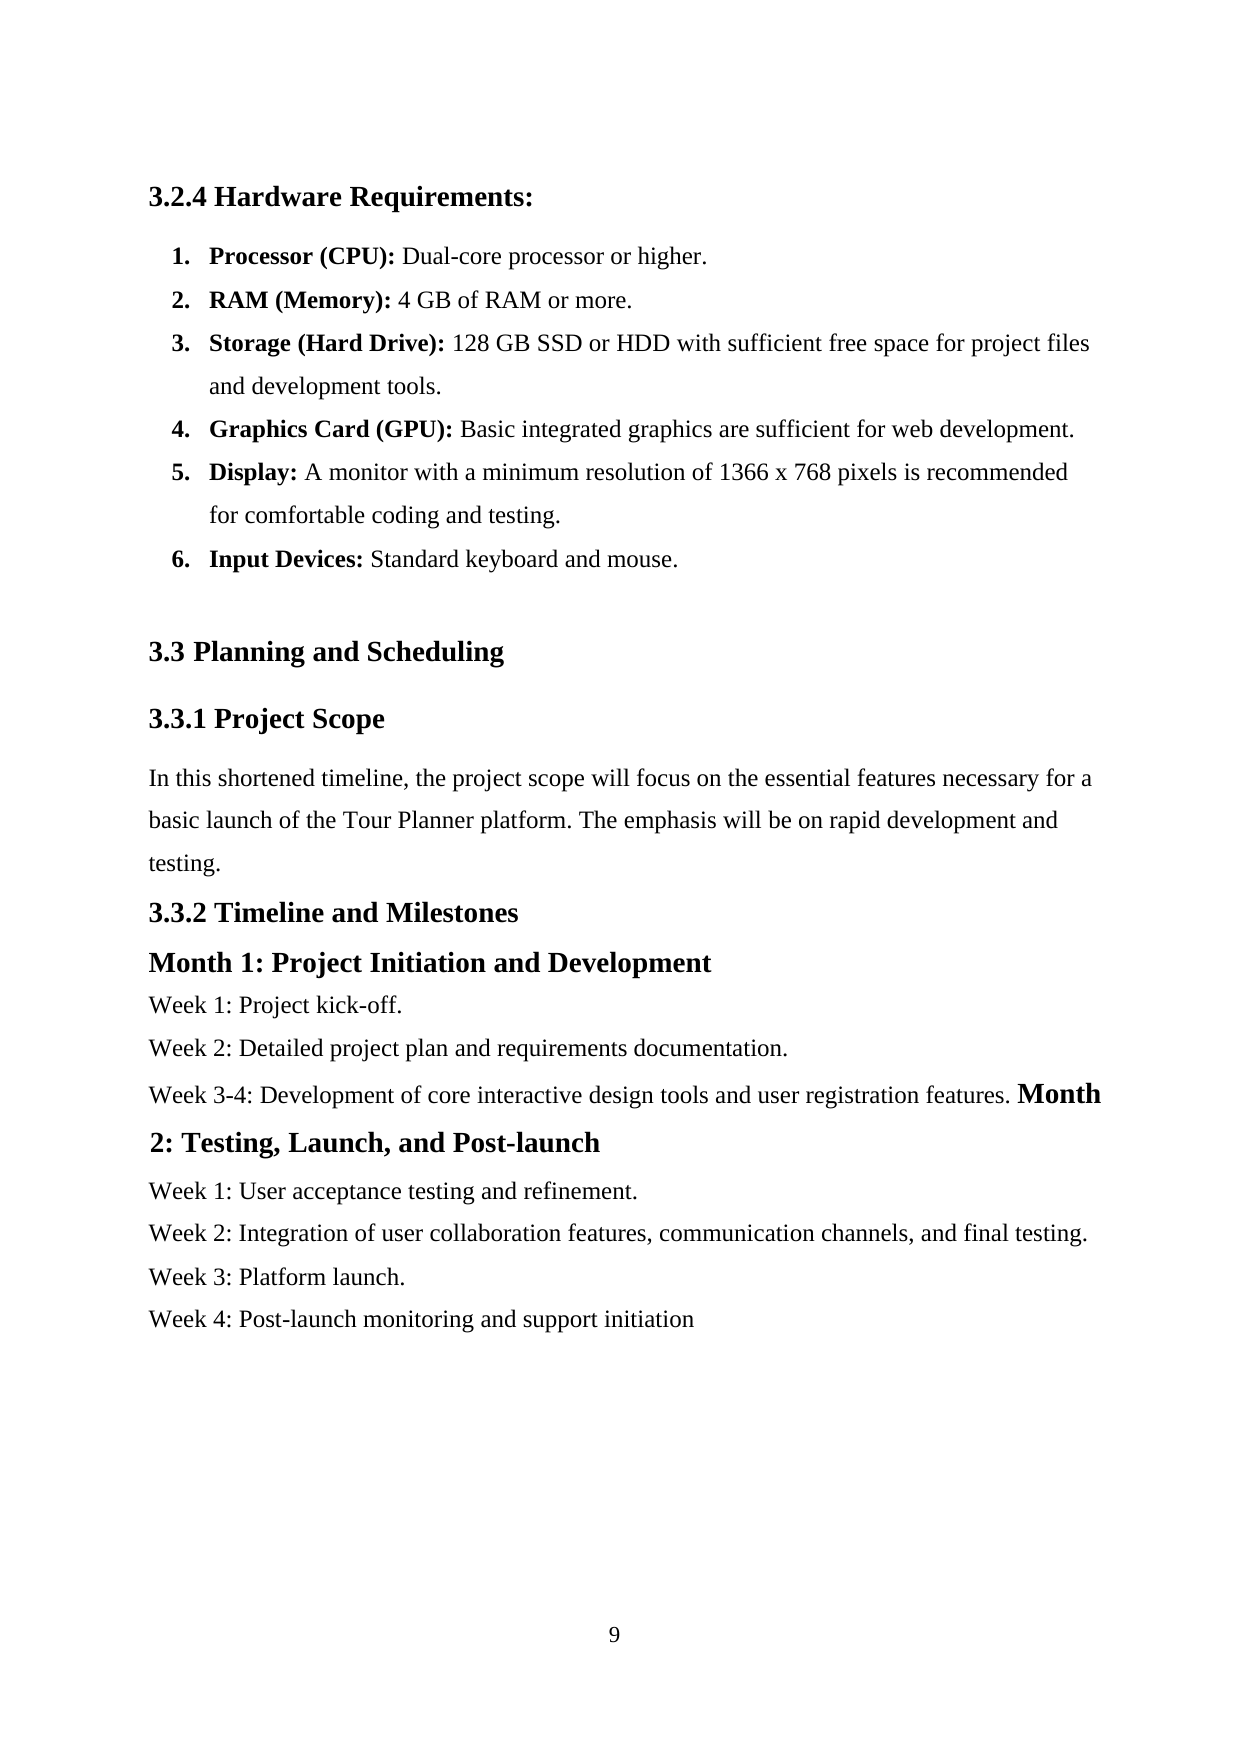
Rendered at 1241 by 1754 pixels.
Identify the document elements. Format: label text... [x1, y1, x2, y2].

text Week 1: User acceptance testing and refinement. [148, 1176, 1201, 1204]
list Processor (CPU): Dual-core processor or higher. [171, 241, 1201, 270]
text Week 1: Project kick-off. [148, 990, 1201, 1019]
text Week 4: Post-launch monitoring and support initiation [148, 1305, 1201, 1333]
text Week 3-4: Development of core interactive design tools and user registration features. Month 2: Testing, Launch, and Post-launch [148, 1076, 1111, 1159]
subtitle Timeline and Milestones [148, 895, 1201, 928]
list Storage (Hard Drive): 128 GB SSD or HDD with sufficient free space for project files and development tools. [171, 328, 1091, 400]
list Graphics Card (GPU): Basic integrated graphics are sufficient for web development. [171, 414, 1201, 443]
list RAM (Memory): 4 GB of RAM or more. [171, 285, 1201, 313]
text Week 2: Detailed project plan and requirements documentation. [148, 1033, 1201, 1061]
text Month 1: Project Initiation and Development [148, 945, 1201, 978]
list Input Devices: Standard keyboard and mouse. [171, 544, 1201, 573]
list Project Scope [148, 701, 1201, 734]
subtitle Hardware Requirements: [148, 179, 1201, 213]
list Display: A monitor with a minimum resolution of 1366 x 768 pixels is recommended for comfortable coding and testing. [171, 457, 1091, 529]
subtitle Planning and Scheduling [148, 634, 1201, 668]
text Week 2: Integration of user collaboration features, communication channels, and final testing. Week 3: Platform launch. [148, 1218, 1090, 1290]
text In this shortened timeline, the project scope will focus on the essential features necessary for a basic launch of the Tour Planner platform. The emphasis will be on rapid development and testing. [148, 763, 1094, 877]
